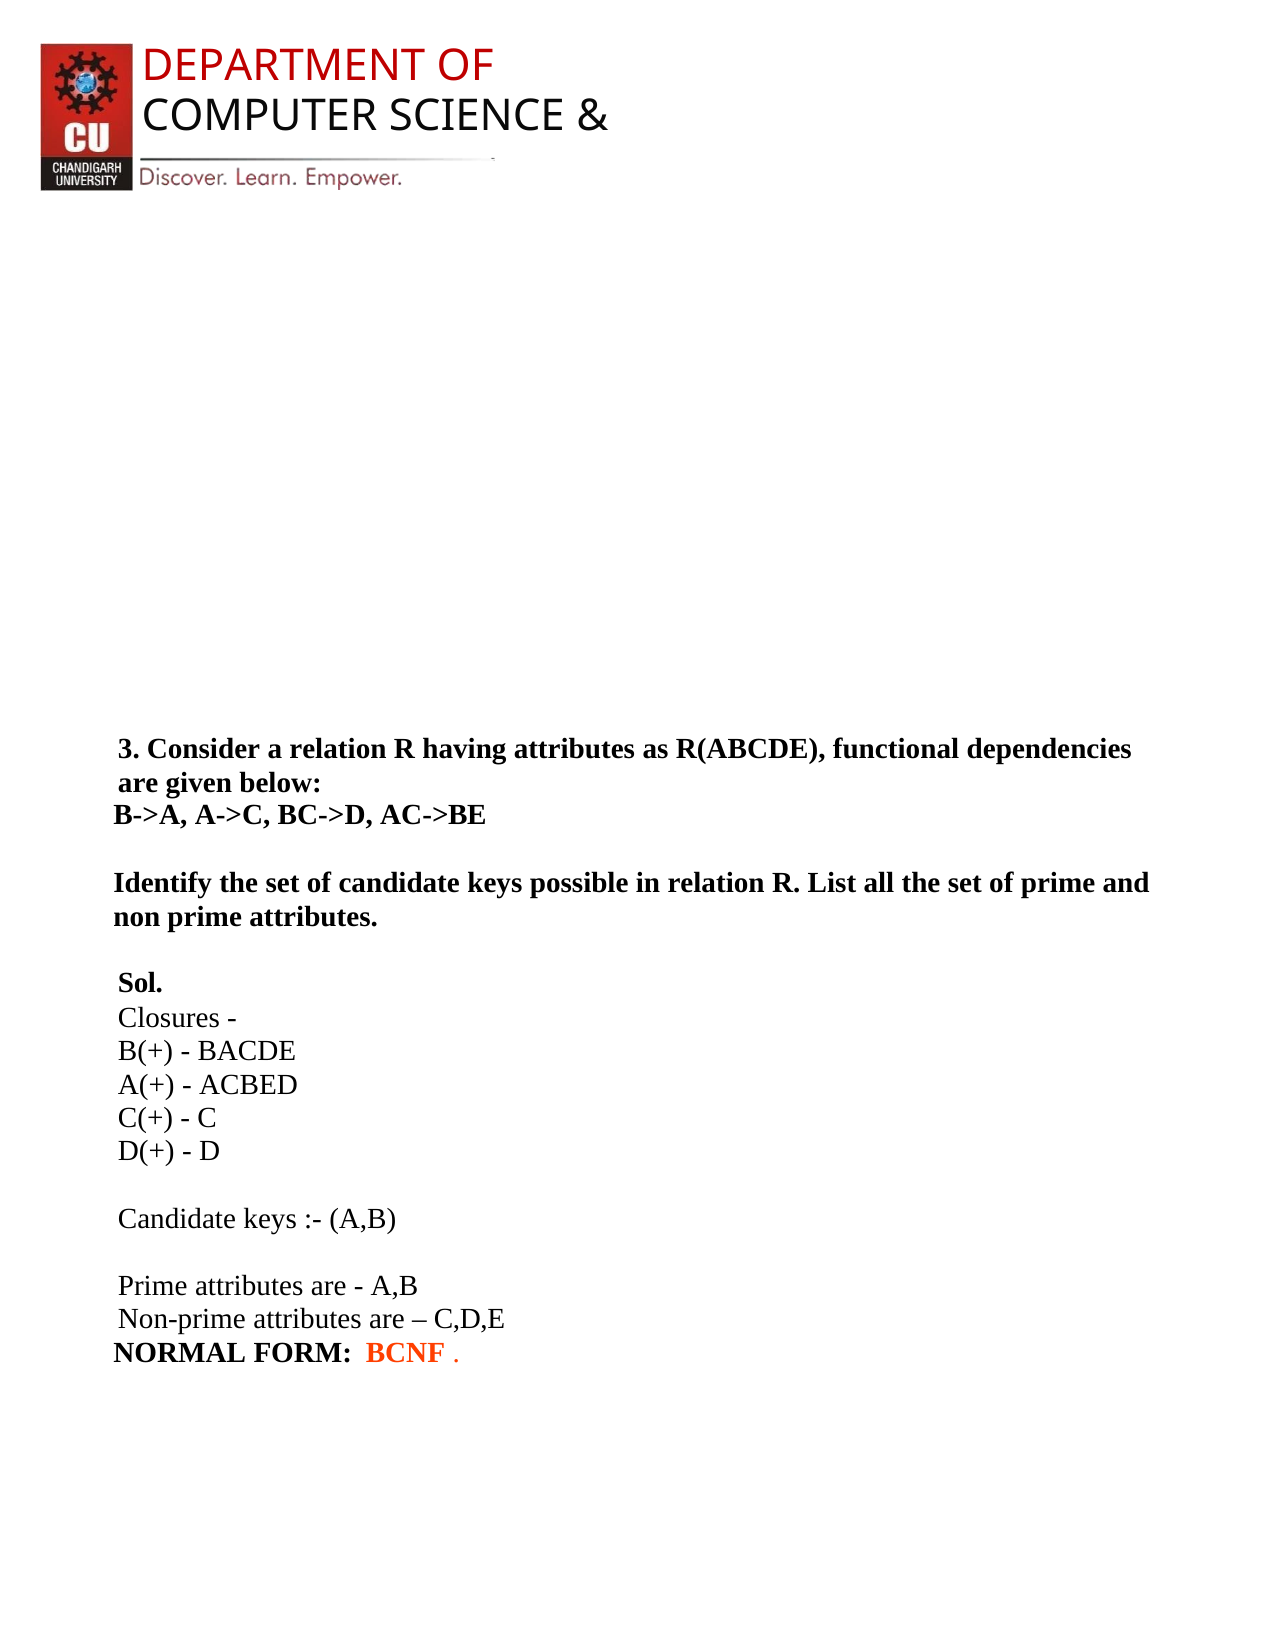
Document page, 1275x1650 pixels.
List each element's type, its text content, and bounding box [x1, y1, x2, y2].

picture [40, 43, 529, 191]
subtitle B->A, A->C, BC->D, AC->BE [113, 798, 1200, 831]
list Consider a relation R having attributes as R(ABCDE), functional dependencies are given below: [118, 731, 1132, 798]
text D(+) - D [118, 1134, 1200, 1167]
text Candidate keys :- (A,B) Prime attributes are - A,B [118, 1168, 464, 1301]
text Identify the set of candidate keys possible in relation R. List all the set of prime and non prime attributes. [113, 865, 1165, 932]
text Sol. [118, 966, 1200, 999]
subtitle NORMAL FORM: BCNF . [113, 1335, 1200, 1369]
text Closures - B(+) - BACDE A(+) - ACBED C(+) - C [118, 1000, 298, 1134]
text Non-prime attributes are – C,D,E [118, 1302, 1200, 1335]
